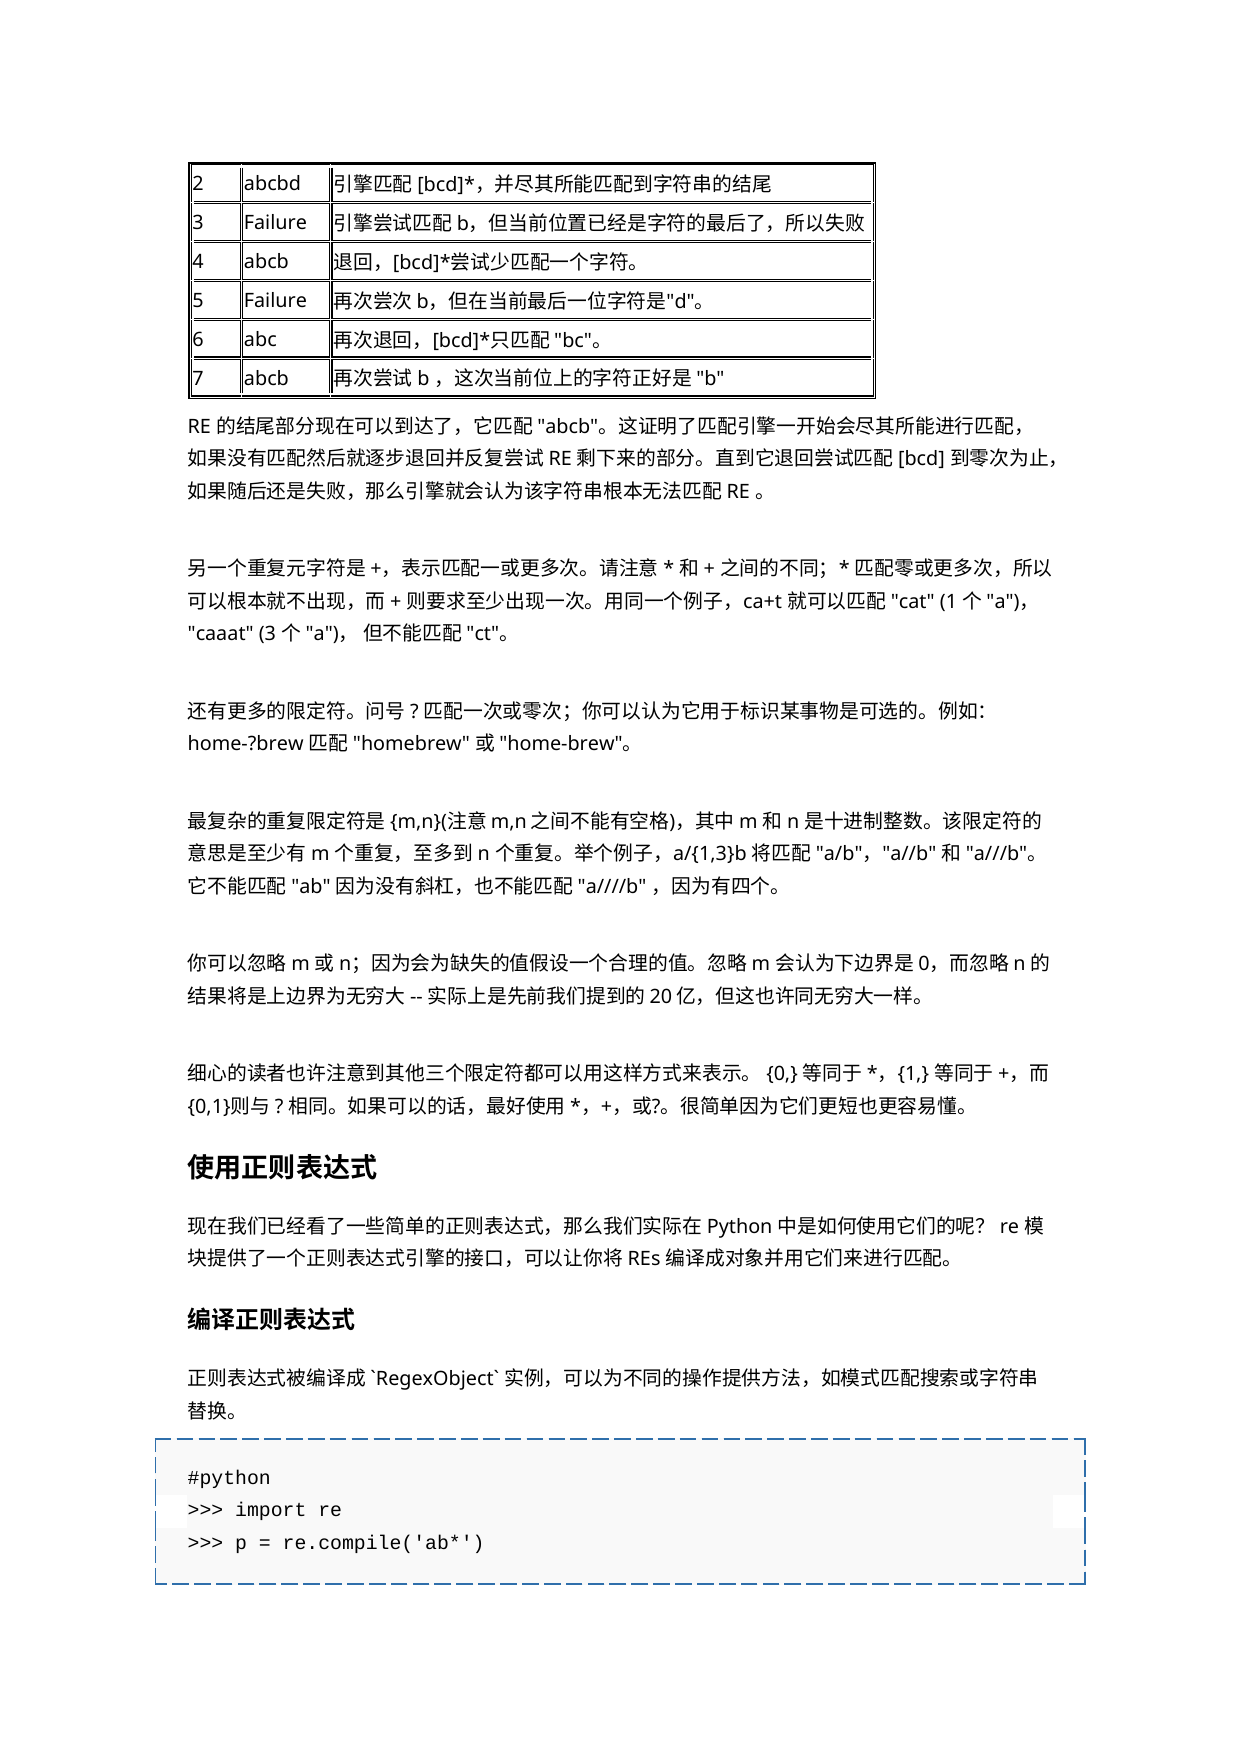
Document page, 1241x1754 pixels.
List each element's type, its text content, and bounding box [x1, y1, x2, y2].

table_cell 引擎匹配 [bcd]*，并尽其所能匹配到字符串的结尾 [331, 165, 873, 201]
table_cell Failure [243, 204, 329, 240]
table_cell 引擎尝试匹配 b，但当前位置已经是字符的最后了，所以失败 [331, 201, 874, 240]
text 编译正则表达式 [187, 1286, 1053, 1351]
table_cell 4 [190, 240, 241, 278]
table_cell abcb [241, 356, 331, 395]
table_cell 6 [192, 318, 240, 356]
text 最复杂的重复限定符是 {m,n}(注意m,n之间不能有空格)，其中 m 和 n 是十进制整数。该限定符的意思是至少有 m 个重复，至多到 n 个重复。举个例子，a/{1,3}b 将匹配 "a/b"，"a//b" 和 "a///b"。它不能匹配 "ab" 因为没有斜杠，也不能匹配 "a////b" ，因为有四个。 [187, 771, 1053, 901]
text 另一个重复元字符是 +，表示匹配一或更多次。请注意 * 和 + 之间的不同；* 匹配零或更多次，所以可以根本就不出现，而 + 则要求至少出现一次。用同一个例子，ca+t 就可以匹配 "cat" (1 个 "a")， "caaat" (3 个 "a")， 但不能匹配 "ct"。 [187, 518, 1053, 648]
text 正则表达式被编译成 `RegexObject` 实例，可以为不同的操作提供方法，如模式匹配搜索或字符串替换。 [187, 1361, 1053, 1426]
table_cell Failure [243, 282, 329, 317]
table_cell 5 [192, 279, 240, 317]
table_cell 3 [190, 201, 241, 240]
text 细心的读者也许注意到其他三个限定符都可以用这样方式来表示。 {0,} 等同于 *，{1,} 等同于 +，而{0,1}则与 ? 相同。如果可以的话，最好使用 *，+，或?。很简单因为它们更短也更容易懂。 [187, 1023, 1053, 1121]
table_cell 再次退回，[bcd]*只匹配 "bc"。 [333, 318, 873, 356]
text 使用正则表达式 [187, 1133, 1053, 1198]
text 还有更多的限定符。问号 ? 匹配一次或零次；你可以认为它用于标识某事物是可选的。例如：home-?brew 匹配 "homebrew" 或 "home-brew"。 [187, 661, 1053, 758]
table_cell 再次尝次b，但在当前最后一位字符是"d"。 [333, 279, 873, 317]
text 你可以忽略 m 或 n；因为会为缺失的值假设一个合理的值。忽略 m 会认为下边界是 0，而忽略 n 的结果将是上边界为无穷大 -- 实际上是先前我们提到的20亿，但这也许同无穷大一样。 [187, 913, 1053, 1011]
text RE 的结尾部分现在可以到达了，它匹配 "abcb"。这证明了匹配引擎一开始会尽其所能进行匹配，如果没有匹配然后就逐步退回并反复尝试 RE 剩下来的部分。直到它退回尝试匹配 [bcd] 到零次为止，如果随后还是失败，那么引擎就会认为该字符串根本无法匹配 RE 。 [187, 408, 1053, 506]
table_cell 2 [192, 165, 241, 201]
table_cell 退回，[bcd]*尝试少匹配一个字符。 [331, 240, 874, 278]
table_cell 7 [192, 356, 241, 395]
table_cell abcb [243, 243, 329, 278]
table_cell 再次尝试 b ，这次当前位上的字符正好是 "b" [331, 356, 873, 395]
text 现在我们已经看了一些简单的正则表达式，那么我们实际在 Python 中是如何使用它们的呢？ re 模块提供了一个正则表达式引擎的接口，可以让你将 REs 编译成对象并用它们来进行匹配。 [187, 1208, 1053, 1273]
text #python [155, 1438, 1086, 1495]
text >>> p = re.compile('ab*') [155, 1503, 1086, 1585]
table_cell abc [243, 321, 329, 356]
table_cell abcbd [241, 164, 331, 201]
